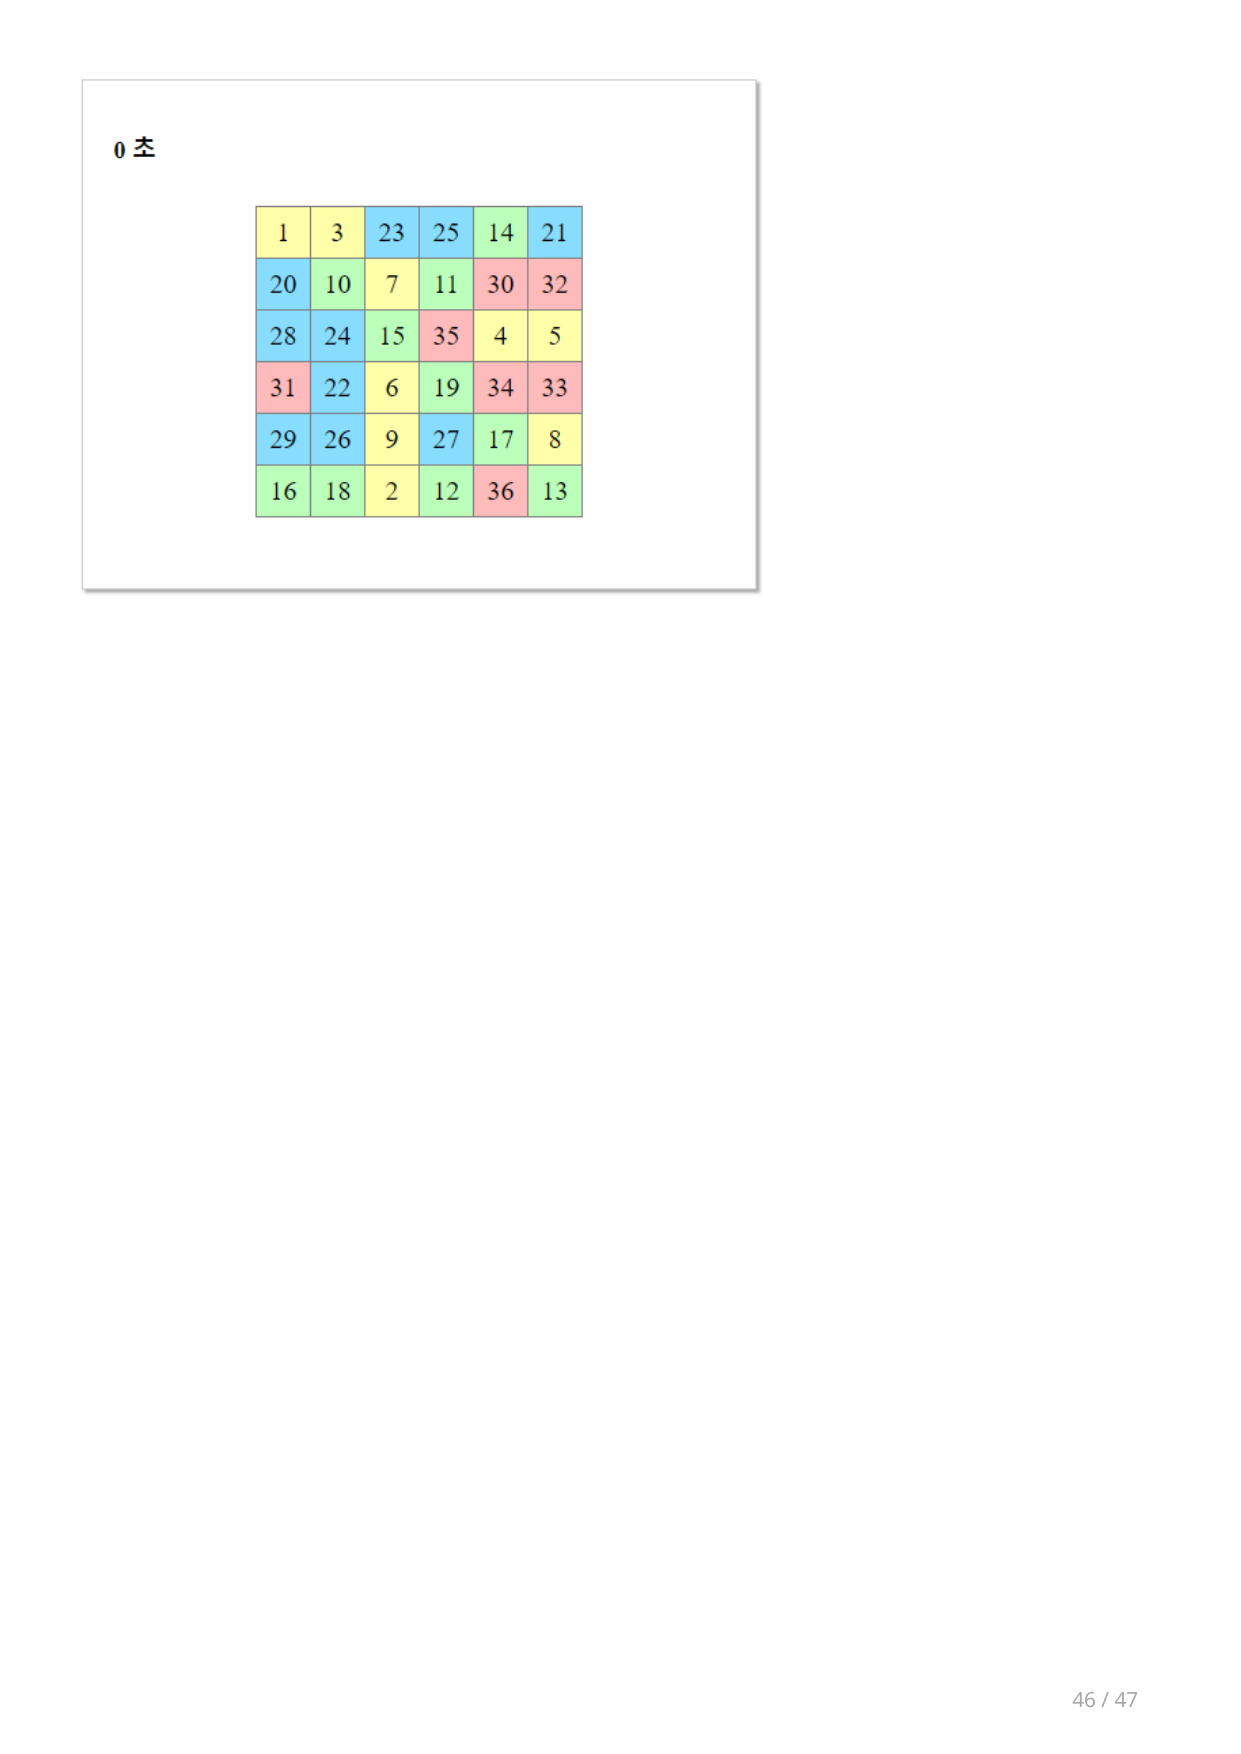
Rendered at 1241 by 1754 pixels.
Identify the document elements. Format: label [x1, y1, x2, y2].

picture [75, 75, 765, 602]
